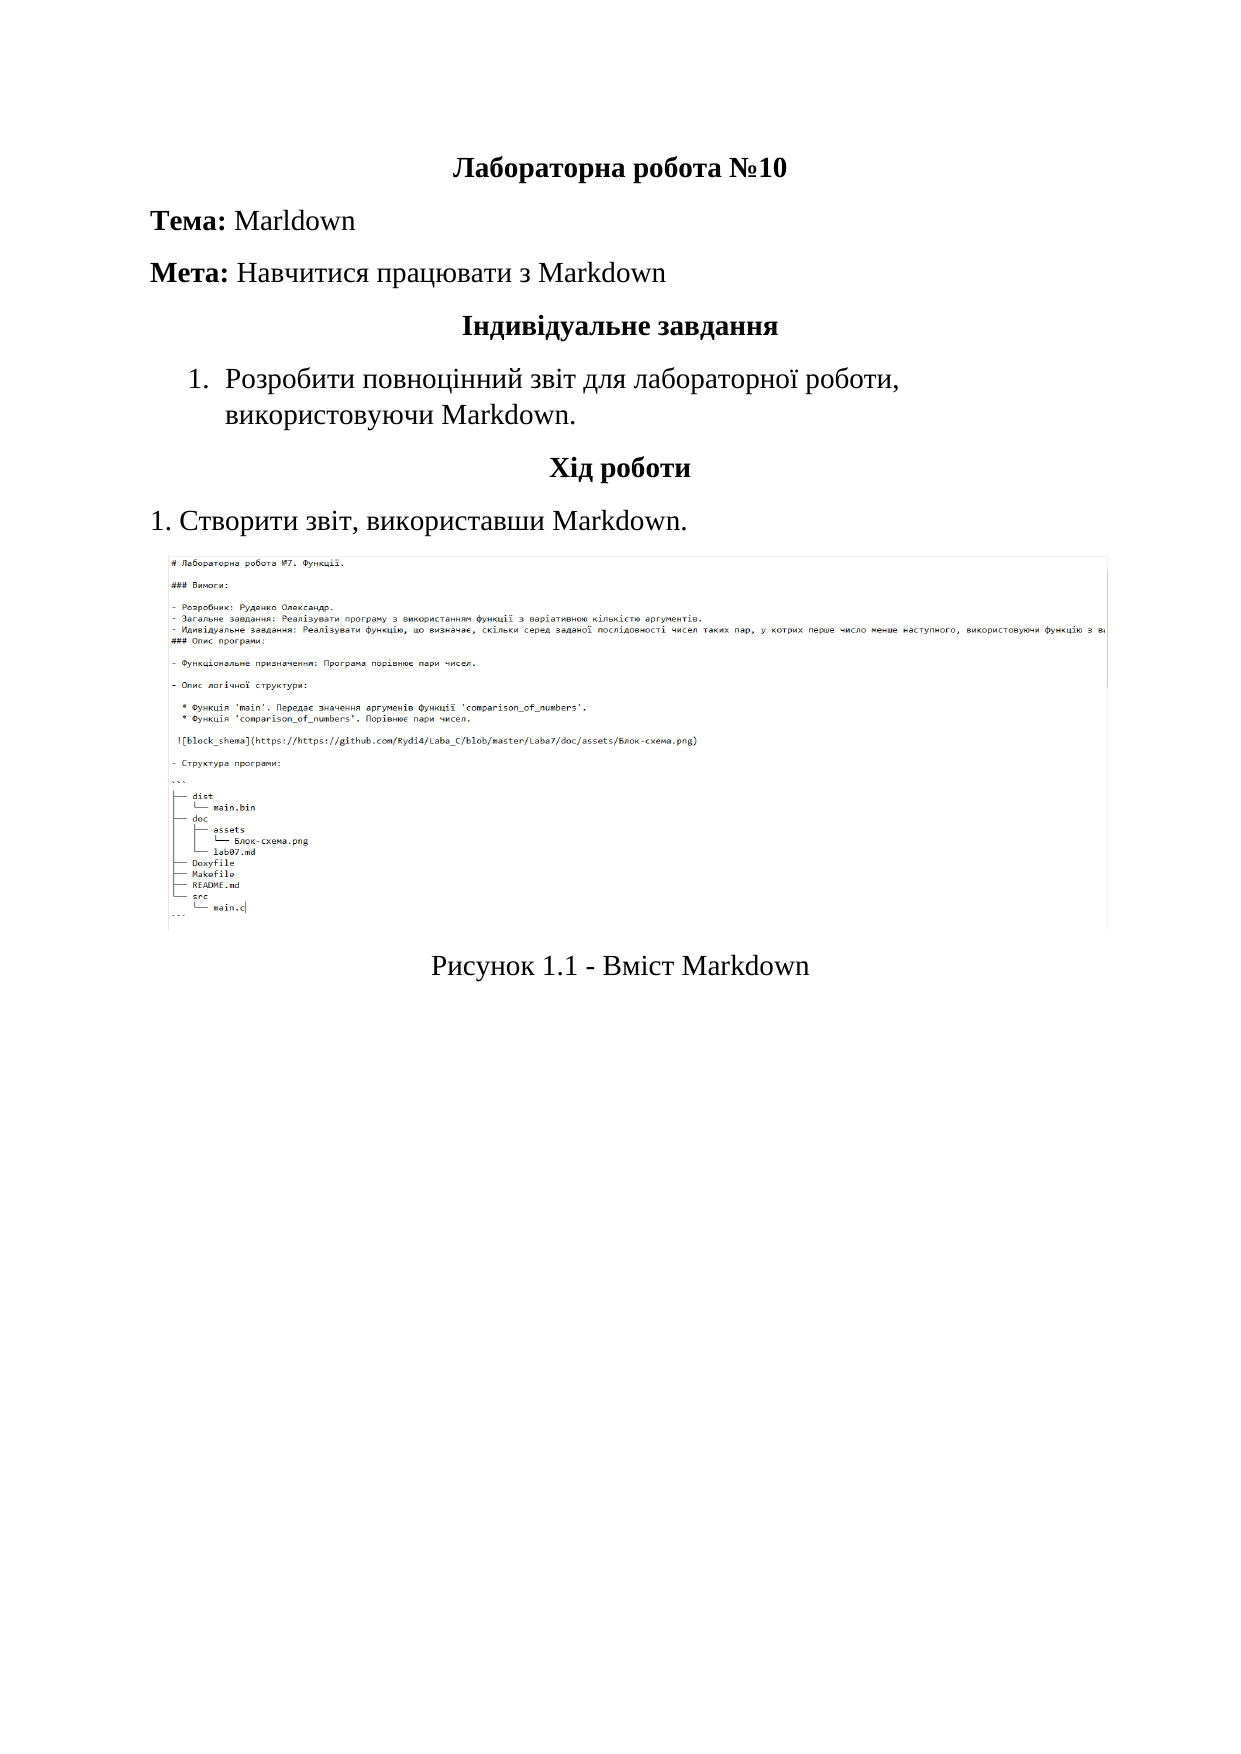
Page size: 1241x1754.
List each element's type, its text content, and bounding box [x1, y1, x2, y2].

list Розробити повноцінний звіт для лабораторної роботи, використовуючи Markdown. [187, 361, 1090, 431]
text Мета: Навчитися працювати з Markdown [150, 256, 1090, 289]
text Індивідуальне завдання [150, 308, 1090, 342]
text Хід роботи [150, 450, 1090, 484]
text Рисунок 1.1 - Вміст Markdown [150, 948, 1090, 982]
text Лабораторна робота №10 [150, 150, 1090, 183]
text Тема: Marldown [150, 203, 1090, 236]
text 1. Створити звіт, використавши Markdown. [150, 503, 1090, 537]
